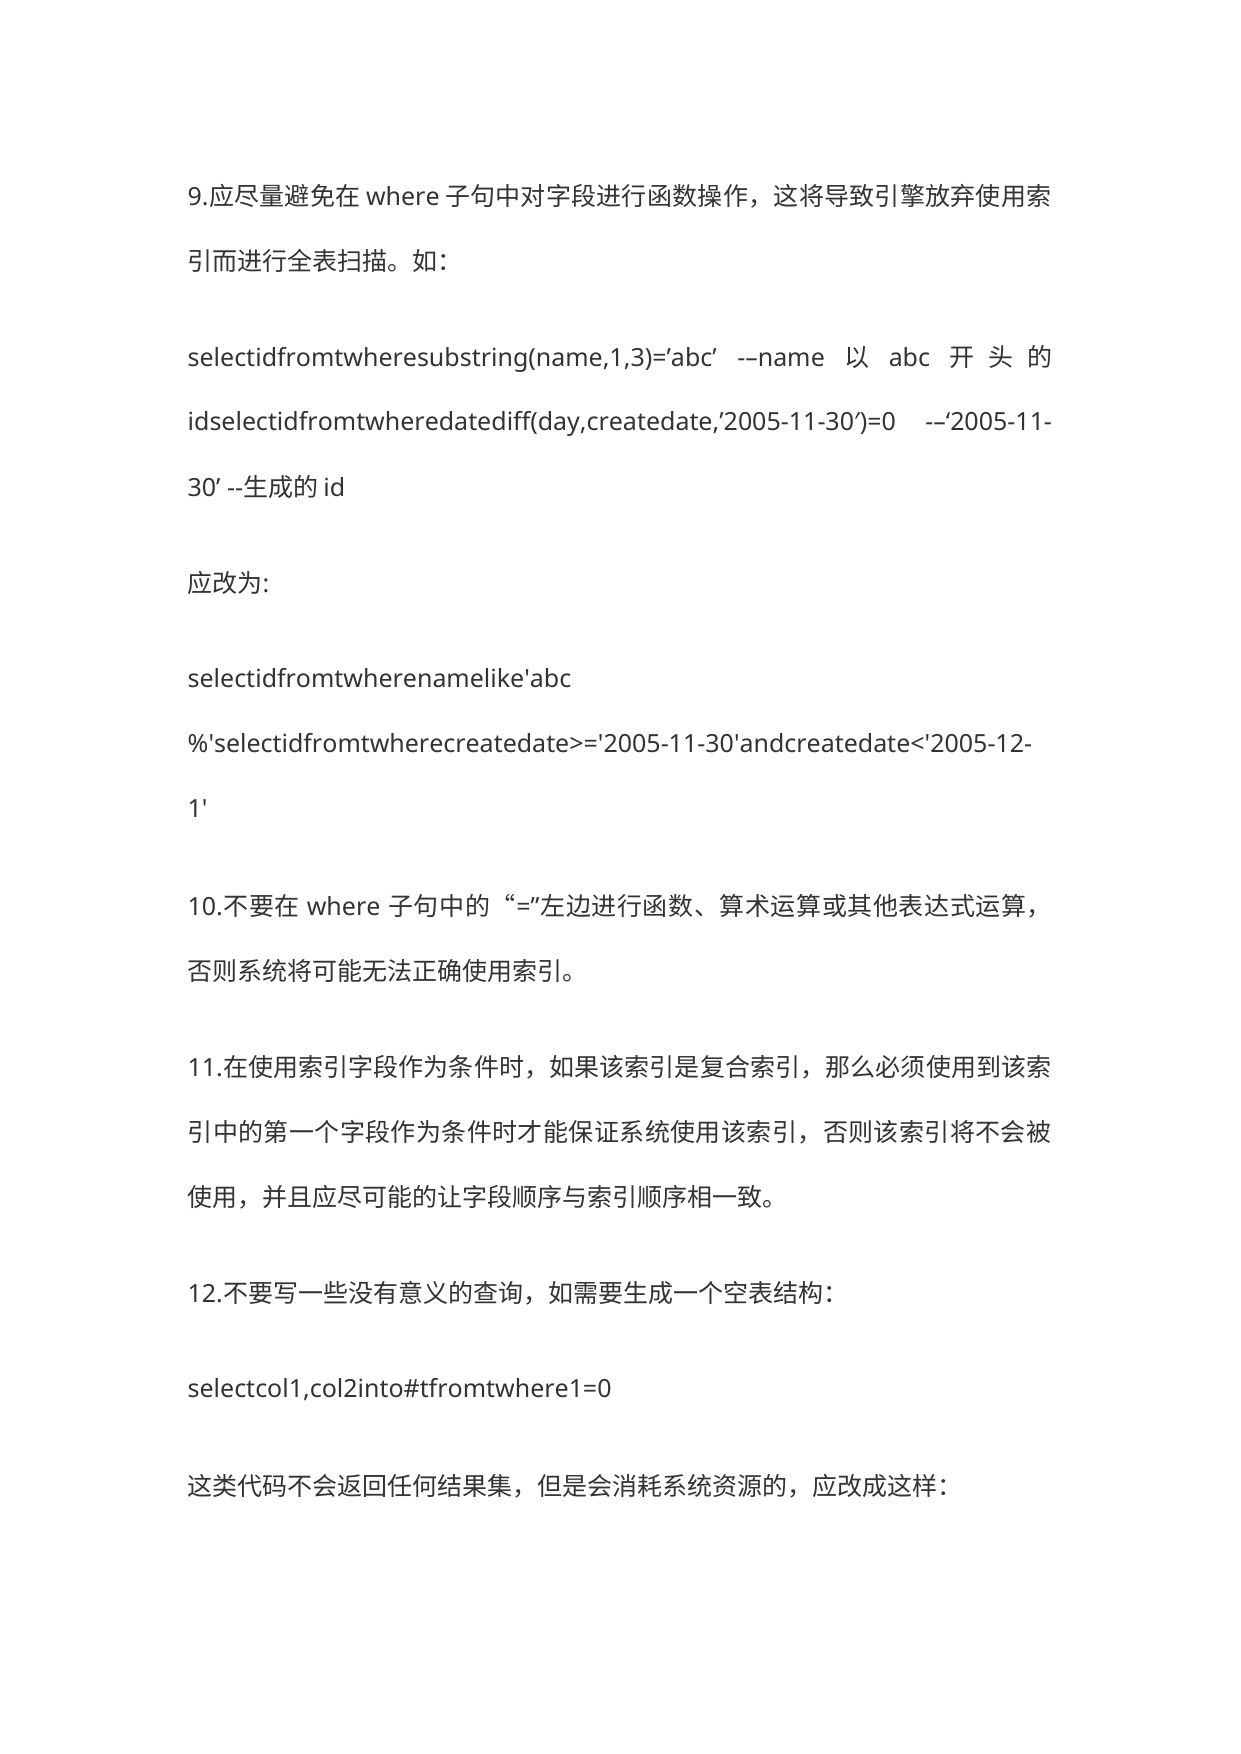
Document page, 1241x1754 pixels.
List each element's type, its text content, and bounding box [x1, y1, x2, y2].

text 9.应尽量避免在where子句中对字段进行函数操作，这将导致引擎放弃使用索引而进行全表扫描。如： [187, 162, 1053, 292]
text selectcol1,col2into#tfromtwhere1=0 [187, 1356, 1053, 1421]
text 10.不要在 where 子句中的“=”左边进行函数、算术运算或其他表达式运算，否则系统将可能无法正确使用索引。 [187, 872, 1053, 1002]
text 11.在使用索引字段作为条件时，如果该索引是复合索引，那么必须使用到该索引中的第一个字段作为条件时才能保证系统使用该索引，否则该索引将不会被使用，并且应尽可能的让字段顺序与索引顺序相一致。 [187, 1033, 1053, 1228]
text 12.不要写一些没有意义的查询，如需要生成一个空表结构： [187, 1259, 1053, 1324]
text 这类代码不会返回任何结果集，但是会消耗系统资源的，应改成这样： [187, 1452, 1053, 1517]
text selectidfromtwheresubstring(name,1,3)=’abc’ -–name以abc开头的idselectidfromtwheredatediff(day,createdate,’2005-11-30′)=0 -–‘2005-11-30’ --生成的id [187, 323, 1053, 518]
text selectidfromtwherenamelike'abc%'selectidfromtwherecreatedate>='2005-11-30'andcreatedate<'2005-12-1' [187, 646, 1053, 841]
text 应改为: [187, 549, 1053, 614]
